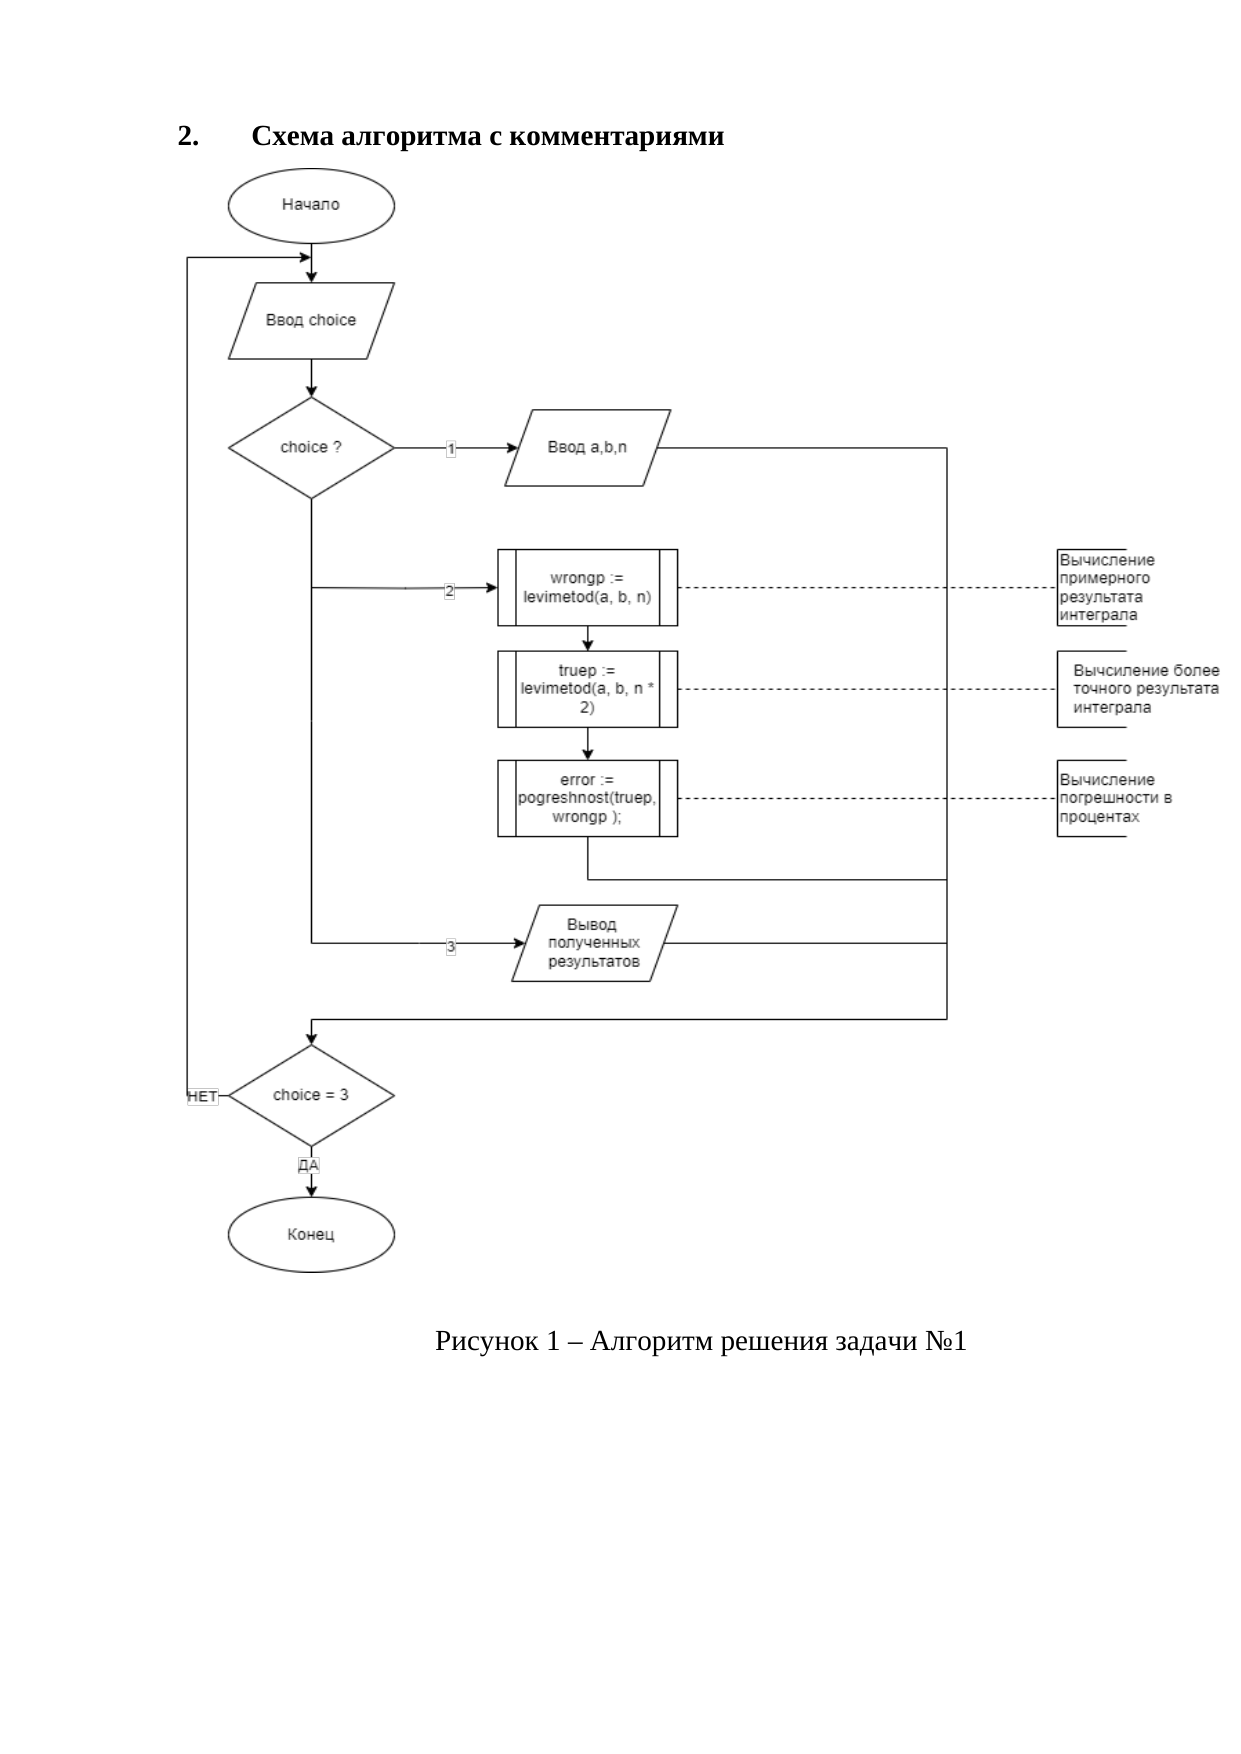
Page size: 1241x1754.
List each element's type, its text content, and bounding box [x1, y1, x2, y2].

list Схема алгоритма с комментариями [177, 118, 1152, 152]
picture [177, 168, 1238, 1273]
text Рисунок 1 – Алгоритм решения задачи №1 [177, 1323, 1152, 1357]
